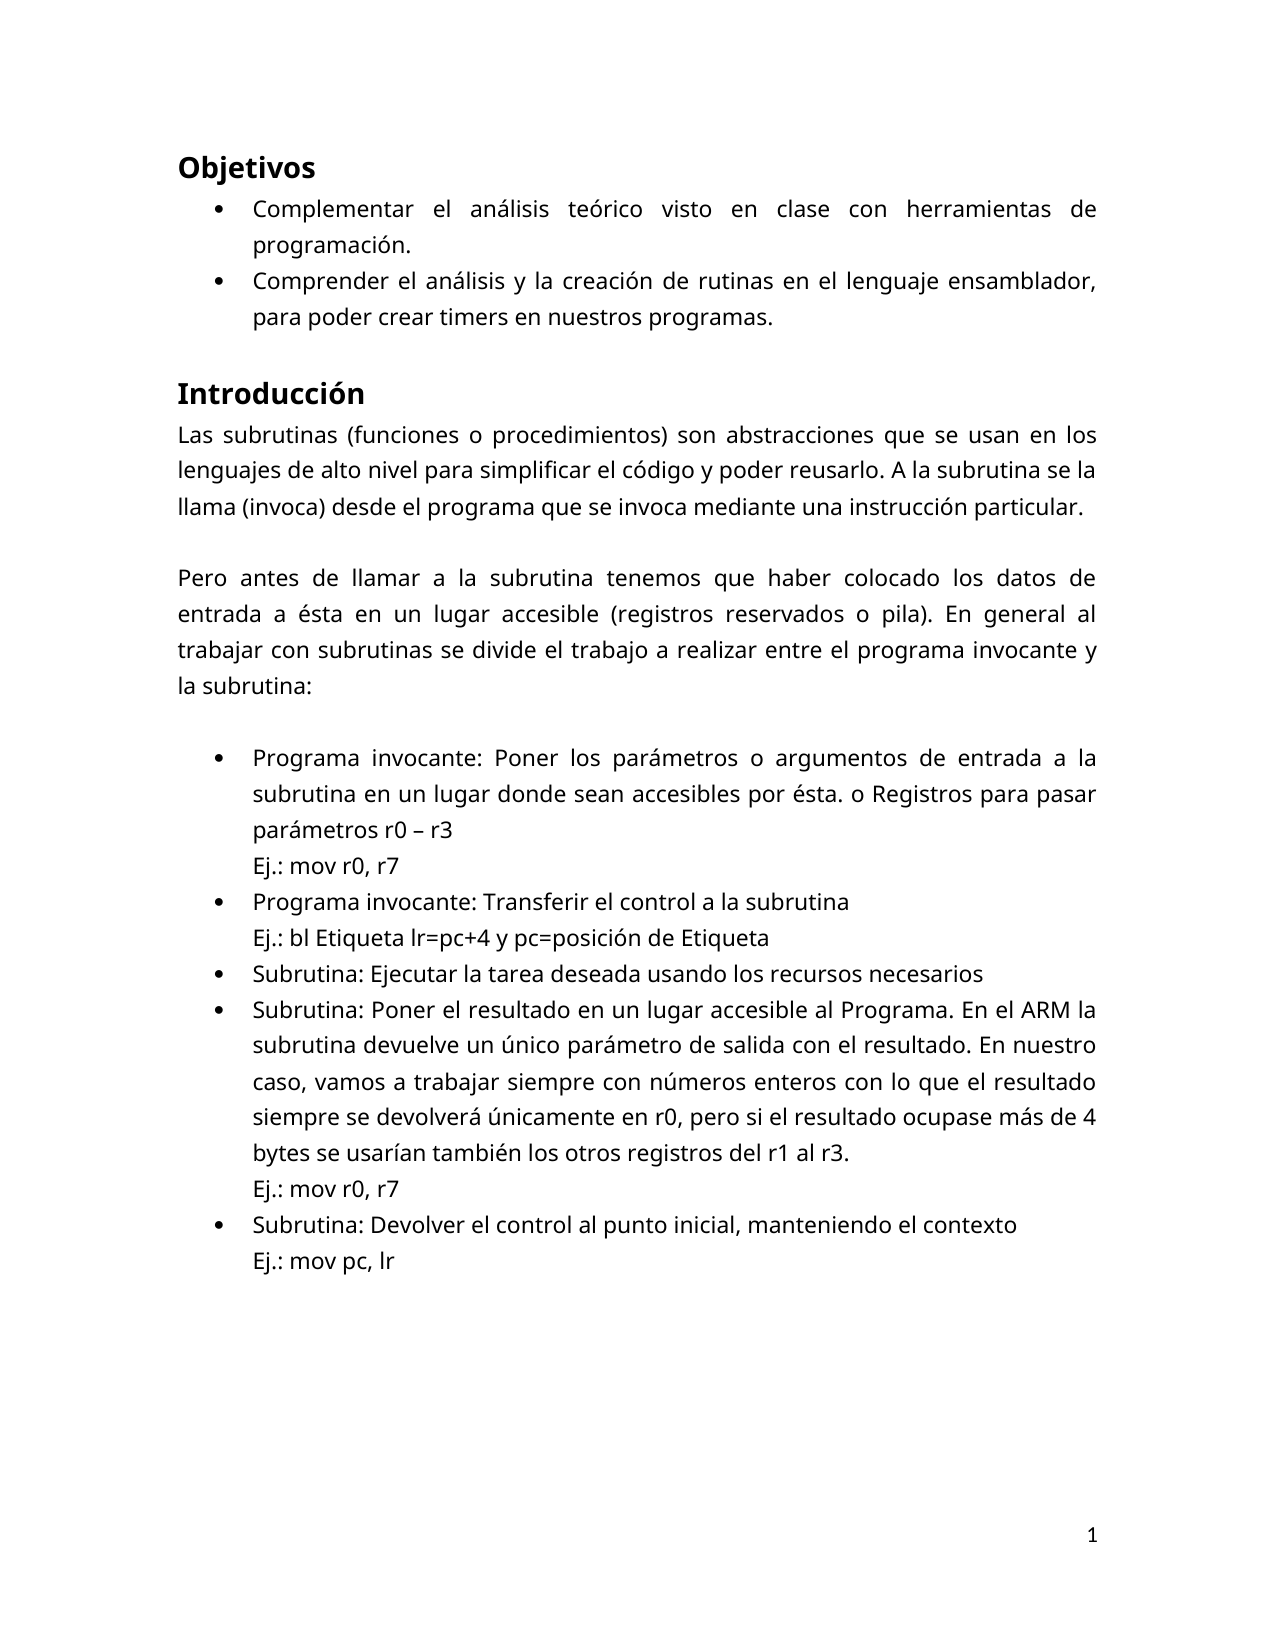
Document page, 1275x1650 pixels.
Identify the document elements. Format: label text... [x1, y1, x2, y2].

list Ej.: mov r0, r7 [252, 1173, 1098, 1204]
list Ej.: bl Etiqueta lr=pc+4 y pc=posición de Etiqueta [252, 922, 1098, 953]
text Pero antes de llamar a la subrutina tenemos que haber colocado los datos de entrada a ésta en un lugar accesible (registros reservados o pila). En general al trabajar con subrutinas se divide el trabajo a realizar entre el programa invocante y la subrutina: [177, 562, 1098, 701]
list Ej.: mov pc, lr [252, 1245, 1098, 1276]
list Programa invocante: Poner los parámetros o argumentos de entrada a la subrutina en un lugar donde sean accesibles por ésta. o Registros para pasar parámetros r0 – r3 [215, 742, 1098, 845]
text Las subrutinas (funciones o procedimientos) son abstracciones que se usan en los lenguajes de alto nivel para simplificar el código y poder reusarlo. A la subrutina se la llama (invoca) desde el programa que se invoca mediante una instrucción particular. [177, 418, 1098, 522]
text Introducción [177, 373, 1098, 413]
text Objetivos [177, 148, 1098, 187]
list Ej.: mov r0, r7 [252, 850, 1098, 881]
list Subrutina: Devolver el control al punto inicial, manteniendo el contexto [215, 1209, 1098, 1240]
list Programa invocante: Transferir el control a la subrutina [215, 886, 1098, 917]
list Complementar el análisis teórico visto en clase con herramientas de programación. [215, 193, 1098, 260]
list Subrutina: Poner el resultado en un lugar accesible al Programa. En el ARM la subrutina devuelve un único parámetro de salida con el resultado. En nuestro caso, vamos a trabajar siempre con números enteros con lo que el resultado siempre se devolverá únicamente en r0, pero si el resultado ocupase más de 4 bytes se usarían también los otros registros del r1 al r3. [215, 993, 1098, 1168]
list Subrutina: Ejecutar la tarea deseada usando los recursos necesarios [215, 958, 1098, 989]
list Comprender el análisis y la creación de rutinas en el lenguaje ensamblador, para poder crear timers en nuestros programas. [215, 265, 1098, 332]
